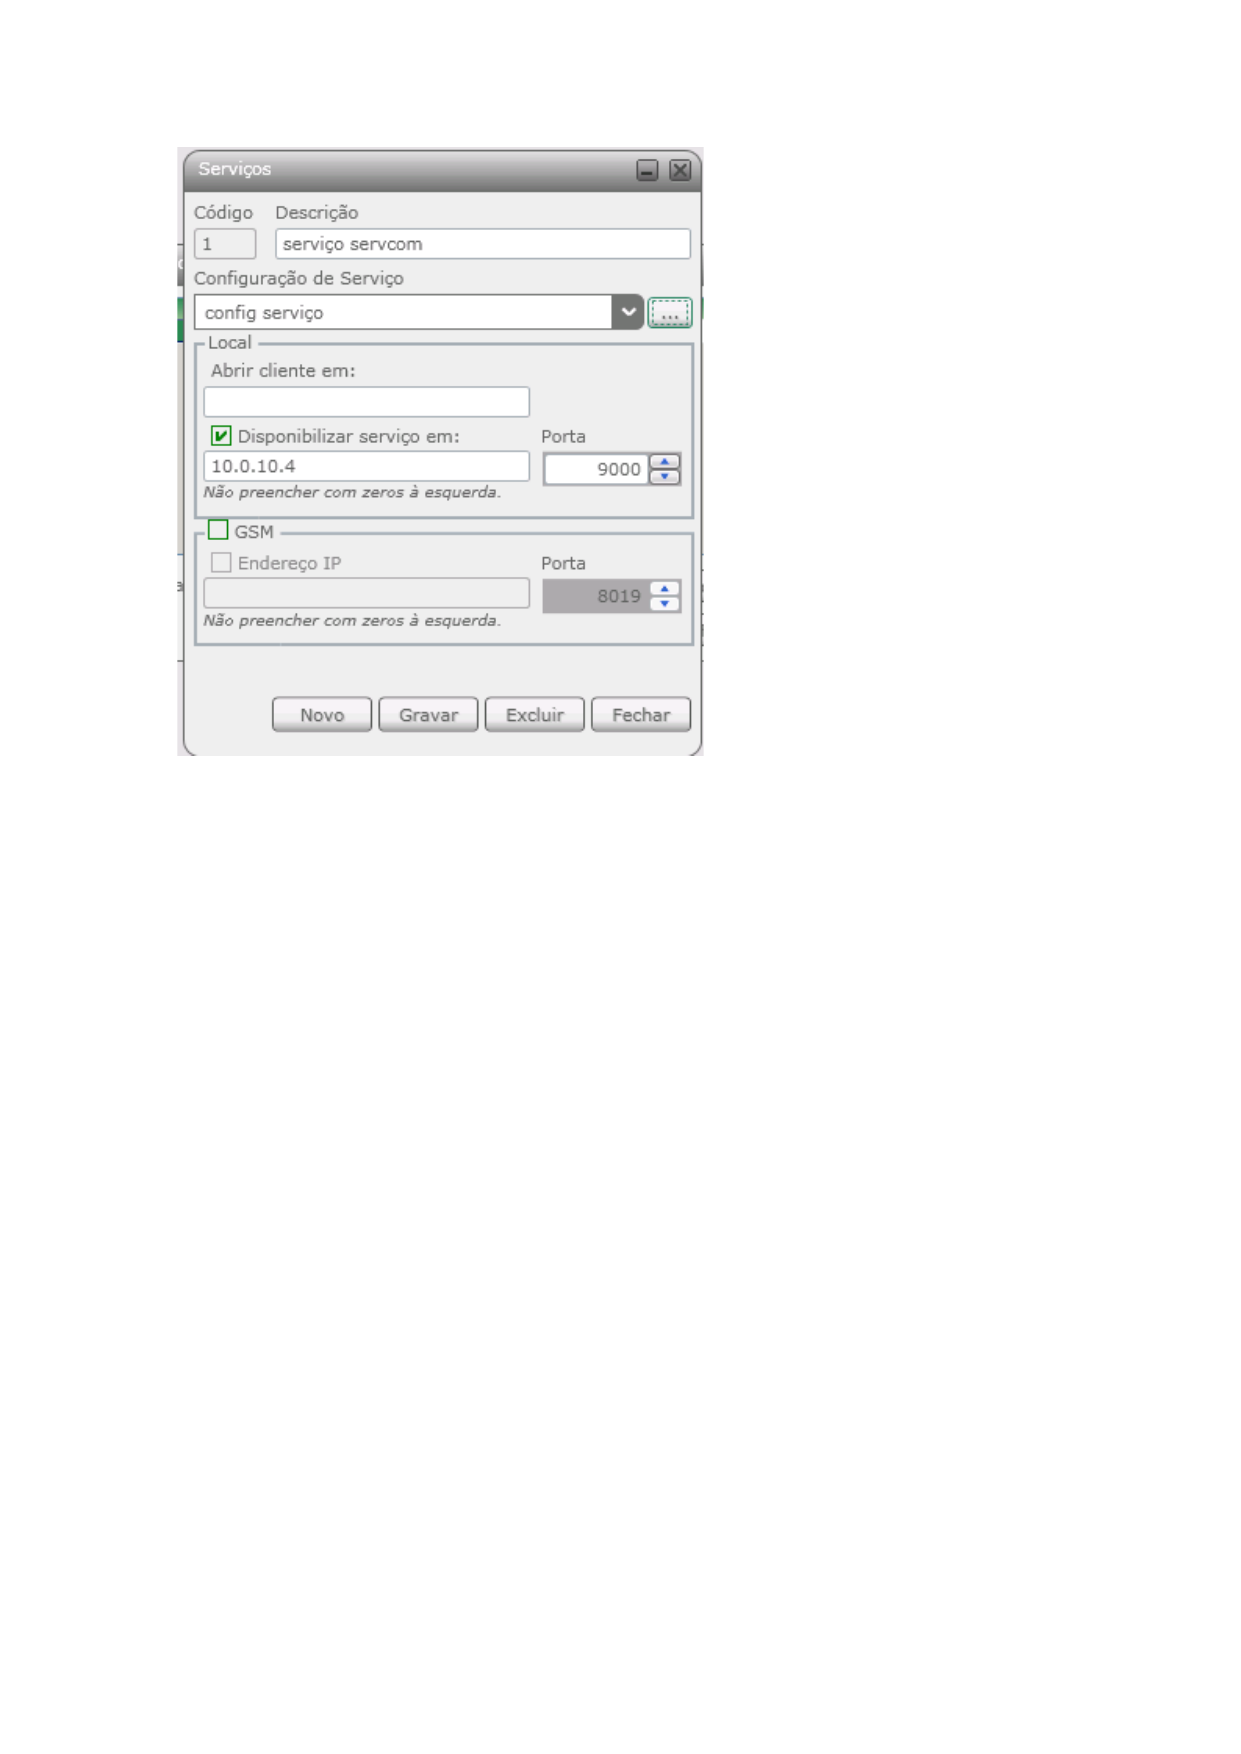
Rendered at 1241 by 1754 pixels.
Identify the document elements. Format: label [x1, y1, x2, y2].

picture [177, 147, 704, 756]
